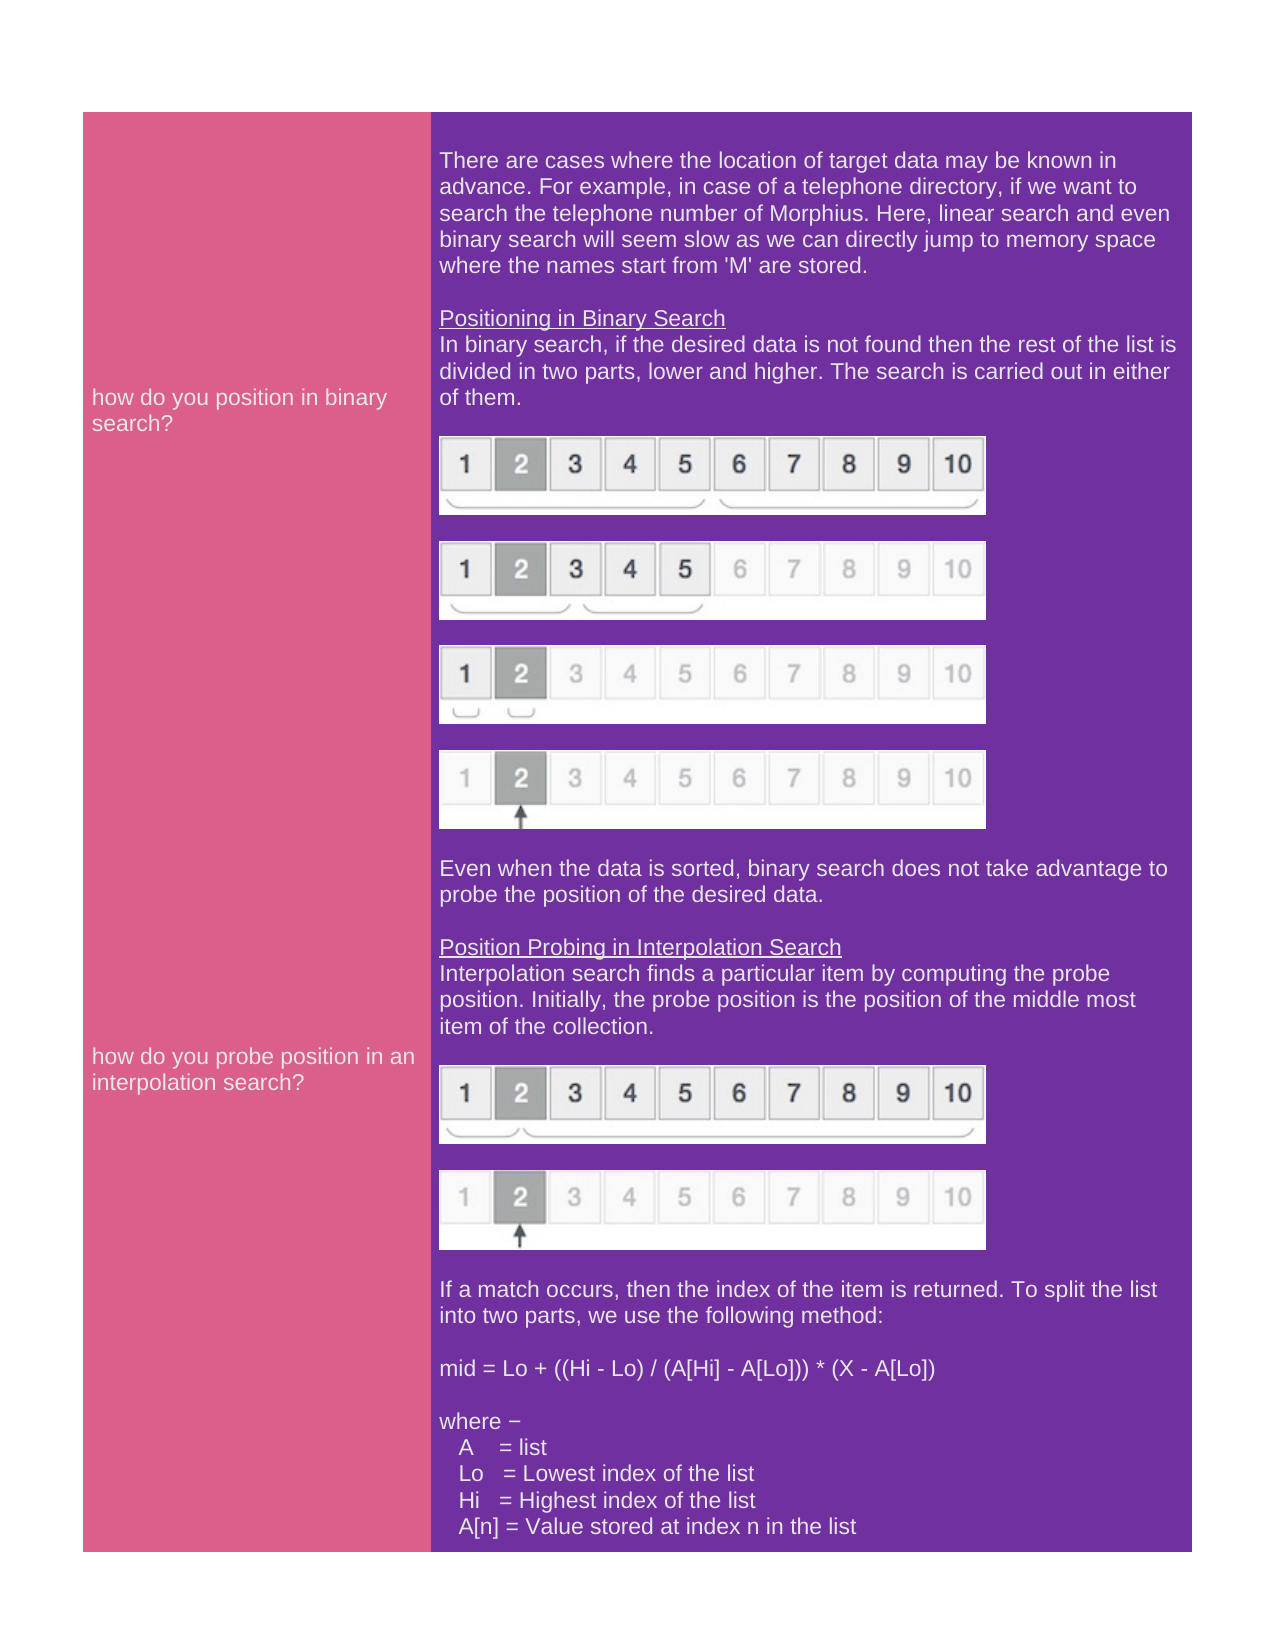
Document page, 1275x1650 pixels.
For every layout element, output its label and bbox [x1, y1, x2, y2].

picture [439, 750, 986, 829]
table_header [75, 104, 1200, 1560]
picture [439, 436, 986, 515]
picture [439, 1170, 986, 1250]
picture [439, 645, 986, 724]
picture [439, 1065, 986, 1144]
picture [439, 541, 986, 620]
